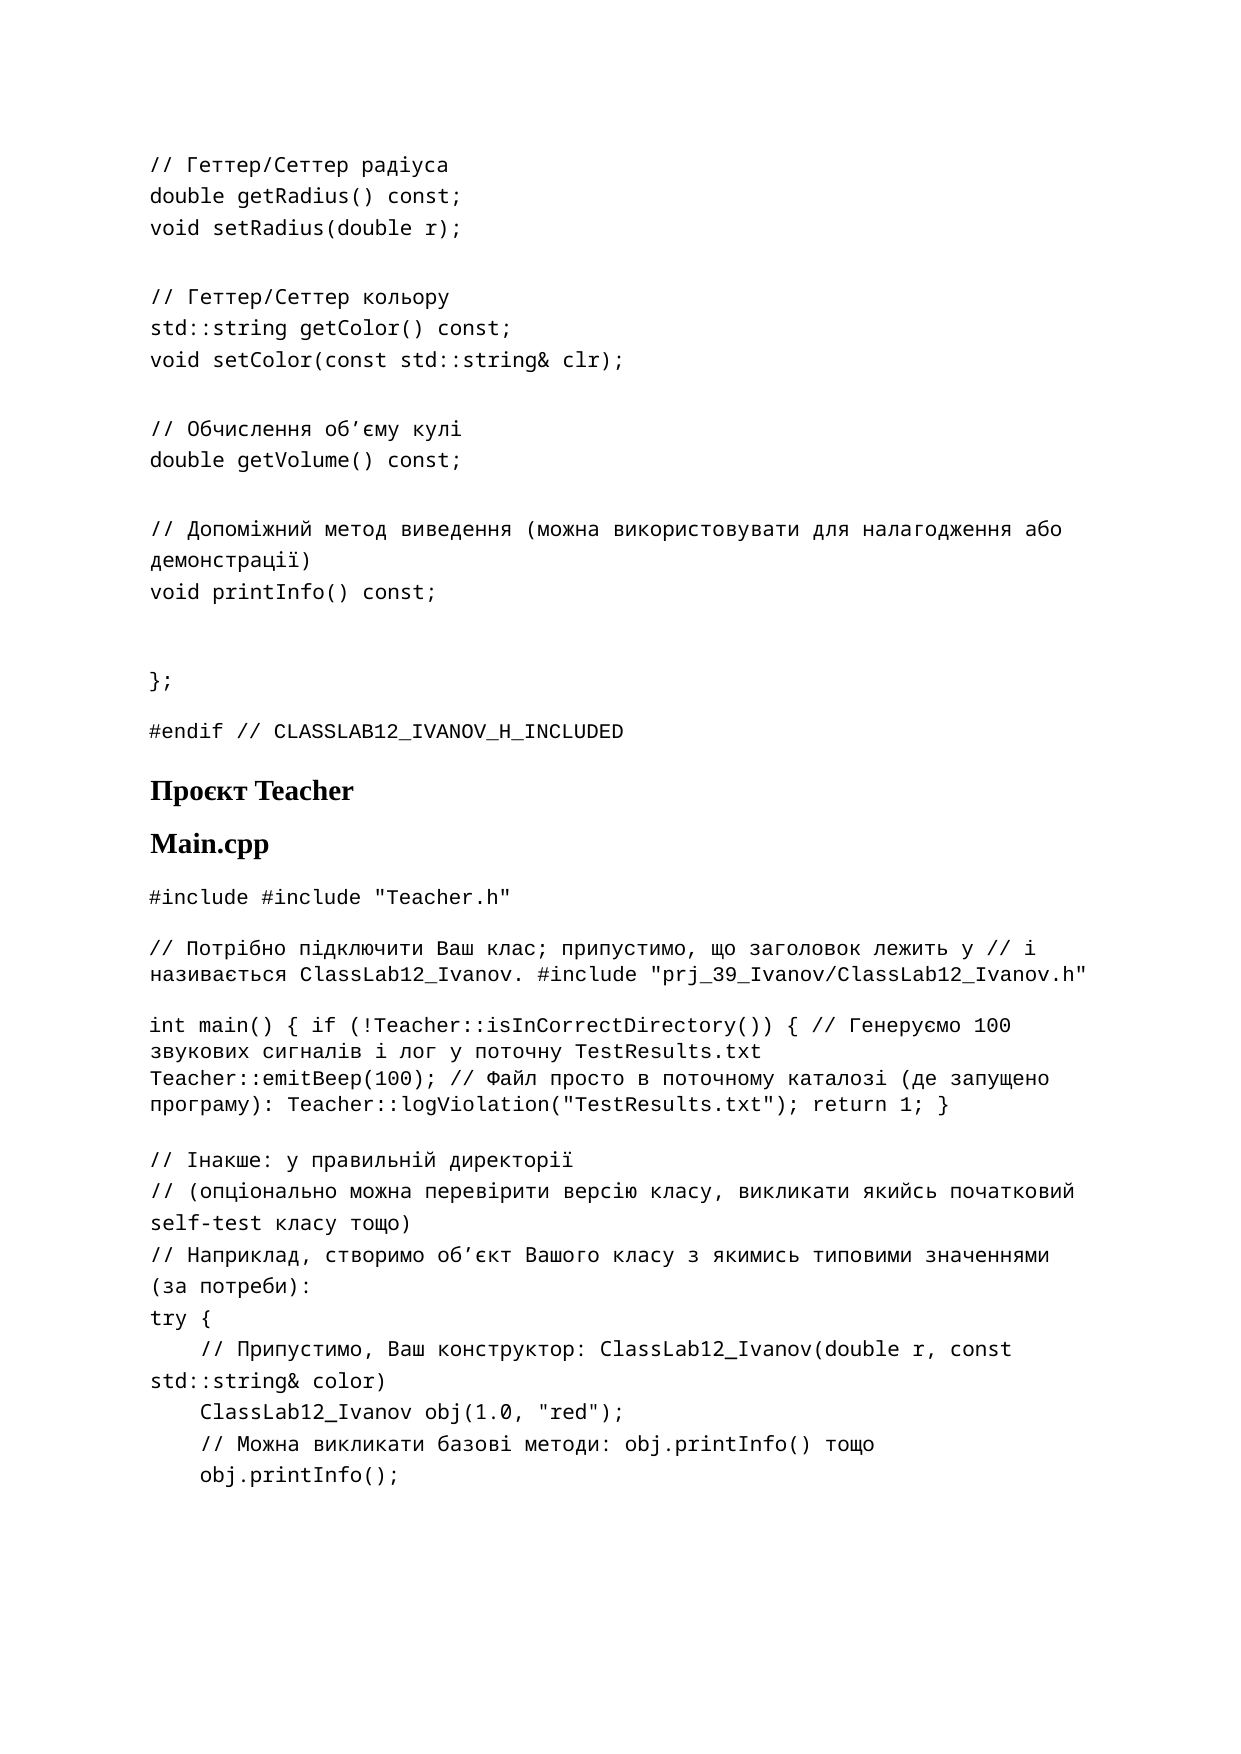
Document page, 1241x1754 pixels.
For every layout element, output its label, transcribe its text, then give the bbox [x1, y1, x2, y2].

text // Потрібно підключити Ваш клас; припустимо, що заголовок лежить у // і називається ClassLab12_Ivanov. #include "prj_39_Ivanov/ClassLab12_Ivanov.h" [148, 938, 1092, 988]
text Проєкт Teacher [150, 773, 1113, 806]
text int main() { if (!Teacher::isInCorrectDirectory()) { // Генеруємо 100 звукових сигналів і лог у поточну TestResults.txt Teacher::emitBeep(100); // Файл просто в поточному каталозі (де запущено програму): Teacher::logViolation("TestResults.txt"); return 1; } [148, 1015, 1092, 1117]
text #include #include "Teacher.h" [148, 887, 1092, 911]
text // Геттер/Сеттер радіуса double getRadius() const; void setRadius(double r); // Геттер/Сеттер кольору std::string getColor() const; void setColor(const std::string& clr); // Обчислення об’єму кулі double getVolume() const; // Допоміжний метод виведення (можна використовувати для налагодження або демонстрації) void printInfo() const; [148, 150, 1092, 642]
text Main.cpp [150, 826, 1113, 859]
text }; [148, 670, 1092, 694]
text #endif // CLASSLAB12_IVANOV_H_INCLUDED [148, 721, 1092, 745]
